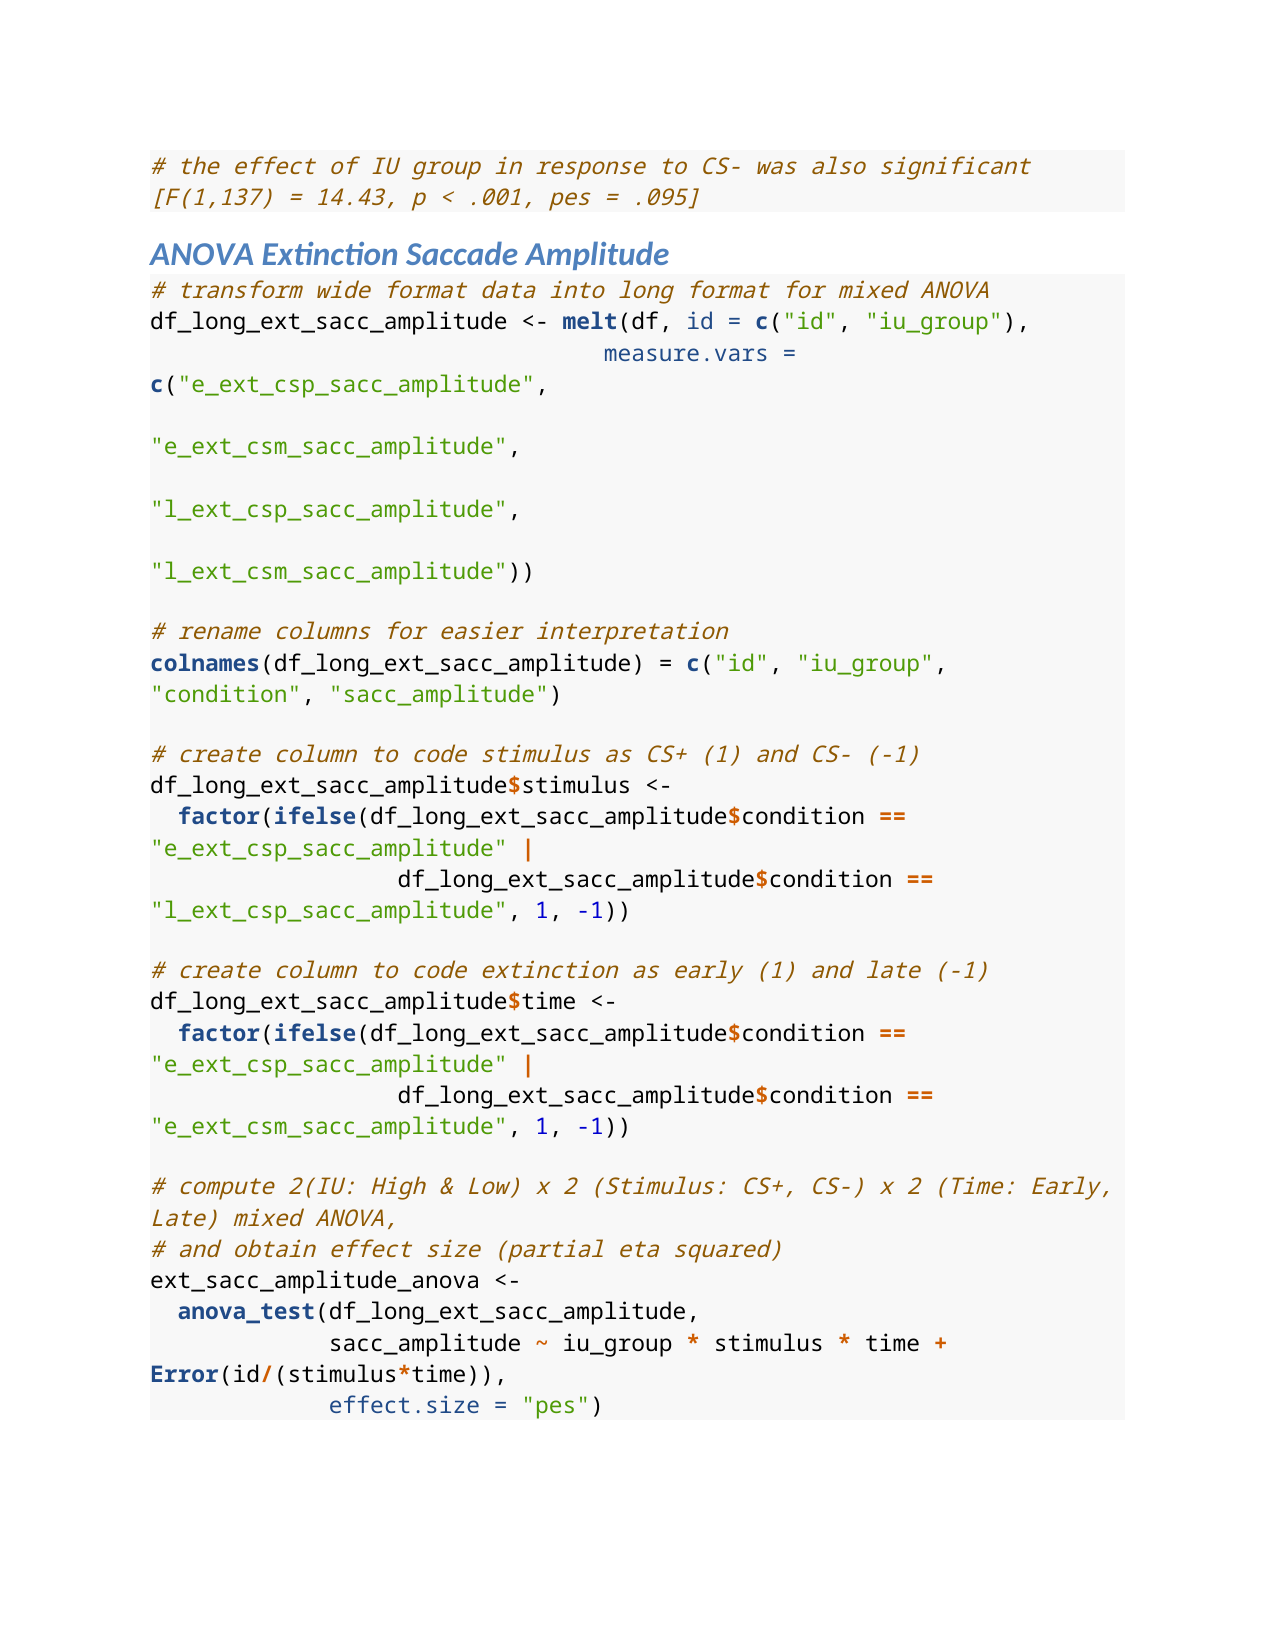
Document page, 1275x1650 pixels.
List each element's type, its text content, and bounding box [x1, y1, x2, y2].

subtitle ANOVA Extinction Saccade Amplitude [150, 233, 1125, 274]
text # transform wide format data into long format for mixed ANOVA df_long_ext_sacc_amplitude <- melt(df, id = c("id", "iu_group"), measure.vars = c("e_ext_csp_sacc_amplitude", "e_ext_csm_sacc_amplitude", "l_ext_csp_sacc_amplitude", "l_ext_csm_sacc_amplitude")) # rename columns for easier interpretation colnames(df_long_ext_sacc_amplitude) = c("id", "iu_group", "condition", "sacc_amplitude") # create column to code stimulus as CS+ (1) and CS- (-1) df_long_ext_sacc_amplitude$stimulus <- factor(ifelse(df_long_ext_sacc_amplitude$condition == "e_ext_csp_sacc_amplitude" | df_long_ext_sacc_amplitude$condition == "l_ext_csp_sacc_amplitude", 1, -1)) # create column to code extinction as early (1) and late (-1) df_long_ext_sacc_amplitude$time <- factor(ifelse(df_long_ext_sacc_amplitude$condition == "e_ext_csp_sacc_amplitude" | df_long_ext_sacc_amplitude$condition == "e_ext_csm_sacc_amplitude", 1, -1)) # compute 2(IU: High & Low) x 2 (Stimulus: CS+, CS-) x 2 (Time: Early, Late) mixed ANOVA, # and obtain effect size (partial eta squared) ext_sacc_amplitude_anova <- anova_test(df_long_ext_sacc_amplitude, sacc_amplitude ~ iu_group * stimulus * time + Error(id/(stimulus*time)), effect.size = "pes") [150, 274, 1125, 1420]
